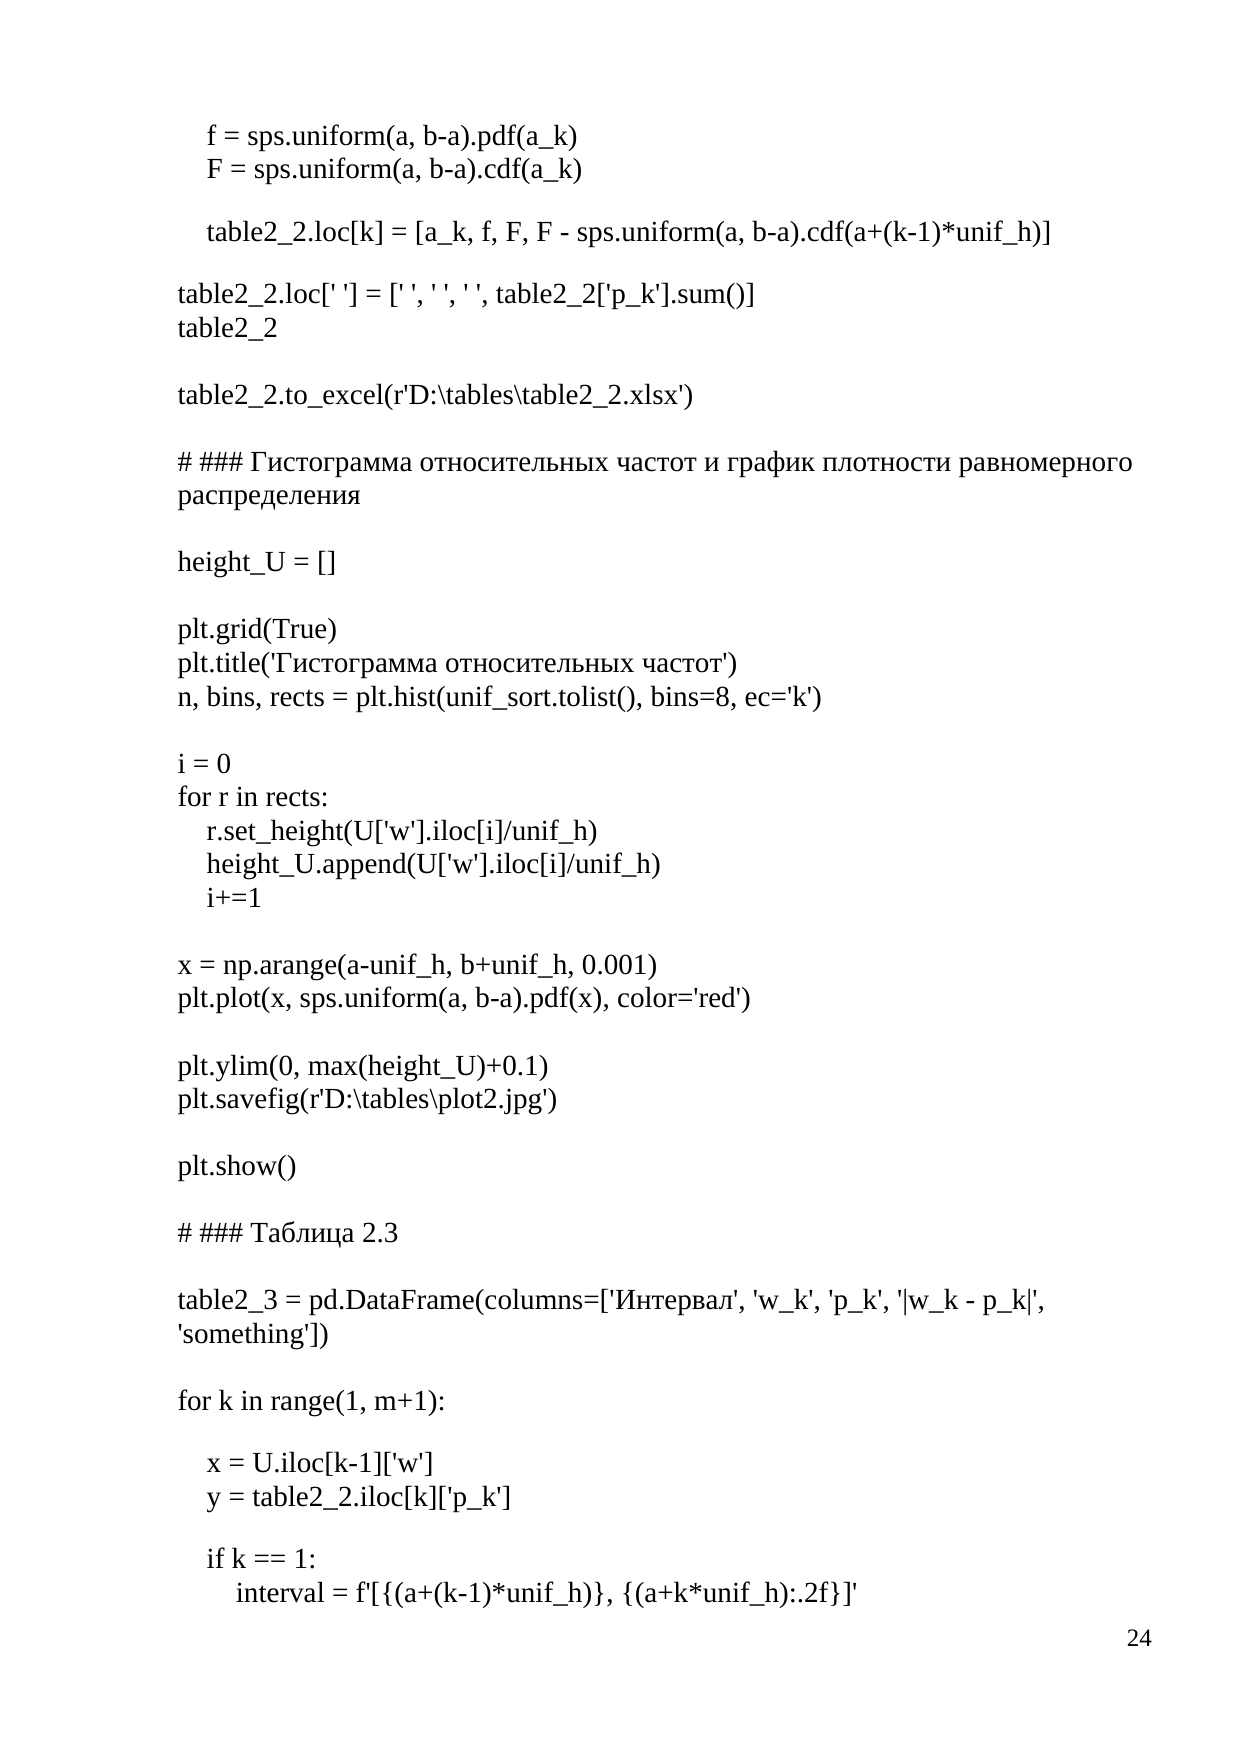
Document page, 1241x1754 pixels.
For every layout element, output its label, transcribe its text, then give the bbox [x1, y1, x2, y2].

text plt.title('Гистограмма относительных частот') [177, 645, 1152, 679]
text for r in rects: [177, 779, 1152, 813]
text i = 0 [177, 746, 1152, 779]
text table2_3 = pd.DataFrame(columns=['Интервал', 'w_k', 'p_k', '|w_k - p_k|', 'something']) [177, 1282, 1152, 1349]
text interval = f'[{(a+(k-1)*unif_h)}, {(a+k*unif_h):.2f}]' [177, 1575, 1152, 1608]
text table2_2 [177, 310, 1152, 343]
text f = sps.uniform(a, b-a).pdf(a_k) [177, 118, 1152, 152]
text table2_2.loc[' '] = [' ', ' ', ' ', table2_2['p_k'].sum()] [177, 276, 1152, 310]
text F = sps.uniform(a, b-a).cdf(a_k) [177, 152, 1152, 185]
text r.set_height(U['w'].iloc[i]/unif_h) [177, 813, 1152, 846]
text plt.plot(x, sps.uniform(a, b-a).pdf(x), color='red') [177, 981, 1152, 1014]
text height_U = [] [177, 544, 1152, 578]
text table2_2.loc[k] = [a_k, f, F, F - sps.uniform(a, b-a).cdf(a+(k-1)*unif_h)] [177, 214, 1152, 247]
text i+=1 [177, 880, 1152, 913]
text plt.grid(True) [177, 612, 1152, 645]
text x = np.arange(a-unif_h, b+unif_h, 0.001) [177, 947, 1152, 981]
text # ### Гистограмма относительных частот и график плотности равномерного распределения [177, 444, 1152, 511]
text n, bins, rects = plt.hist(unif_sort.tolist(), bins=8, ec='k') [177, 679, 1152, 712]
text y = table2_2.iloc[k]['p_k'] [177, 1479, 1152, 1512]
text plt.savefig(r'D:\tables\plot2.jpg') [177, 1081, 1152, 1115]
text table2_2.to_excel(r'D:\tables\table2_2.xlsx') [177, 377, 1152, 410]
text plt.ylim(0, max(height_U)+0.1) [177, 1048, 1152, 1081]
text # ### Таблица 2.3 [177, 1215, 1152, 1249]
text if k == 1: [177, 1541, 1152, 1575]
text x = U.iloc[k-1]['w'] [177, 1445, 1152, 1479]
text height_U.append(U['w'].iloc[i]/unif_h) [177, 846, 1152, 880]
text for k in range(1, m+1): [177, 1383, 1152, 1417]
text plt.show() [177, 1148, 1152, 1182]
